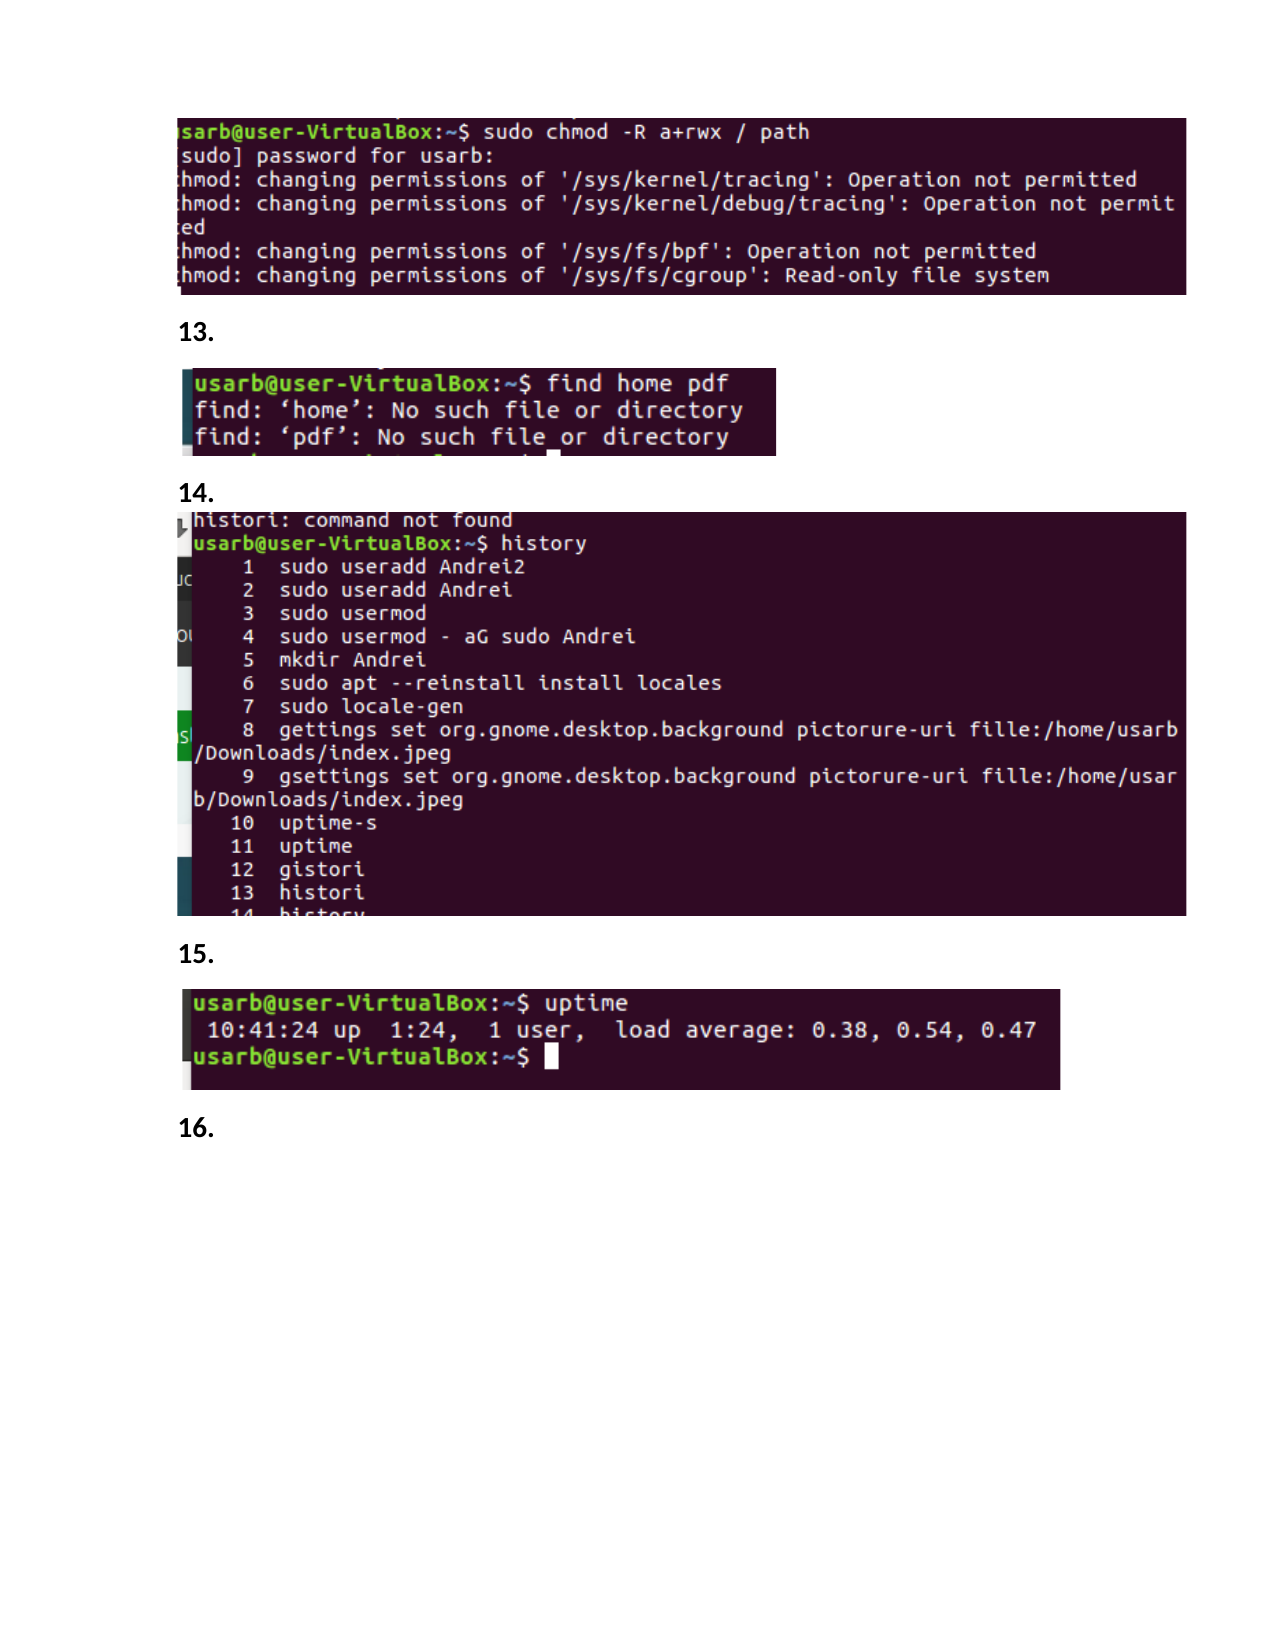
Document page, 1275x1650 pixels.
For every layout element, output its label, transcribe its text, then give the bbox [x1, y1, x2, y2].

picture [182, 989, 1061, 1090]
picture [182, 368, 777, 456]
text 13. [177, 313, 1186, 349]
picture [177, 512, 1187, 916]
text 15. [177, 935, 1186, 970]
text 14. [177, 474, 1186, 512]
picture [177, 118, 1187, 295]
text 16. [177, 1109, 1186, 1144]
